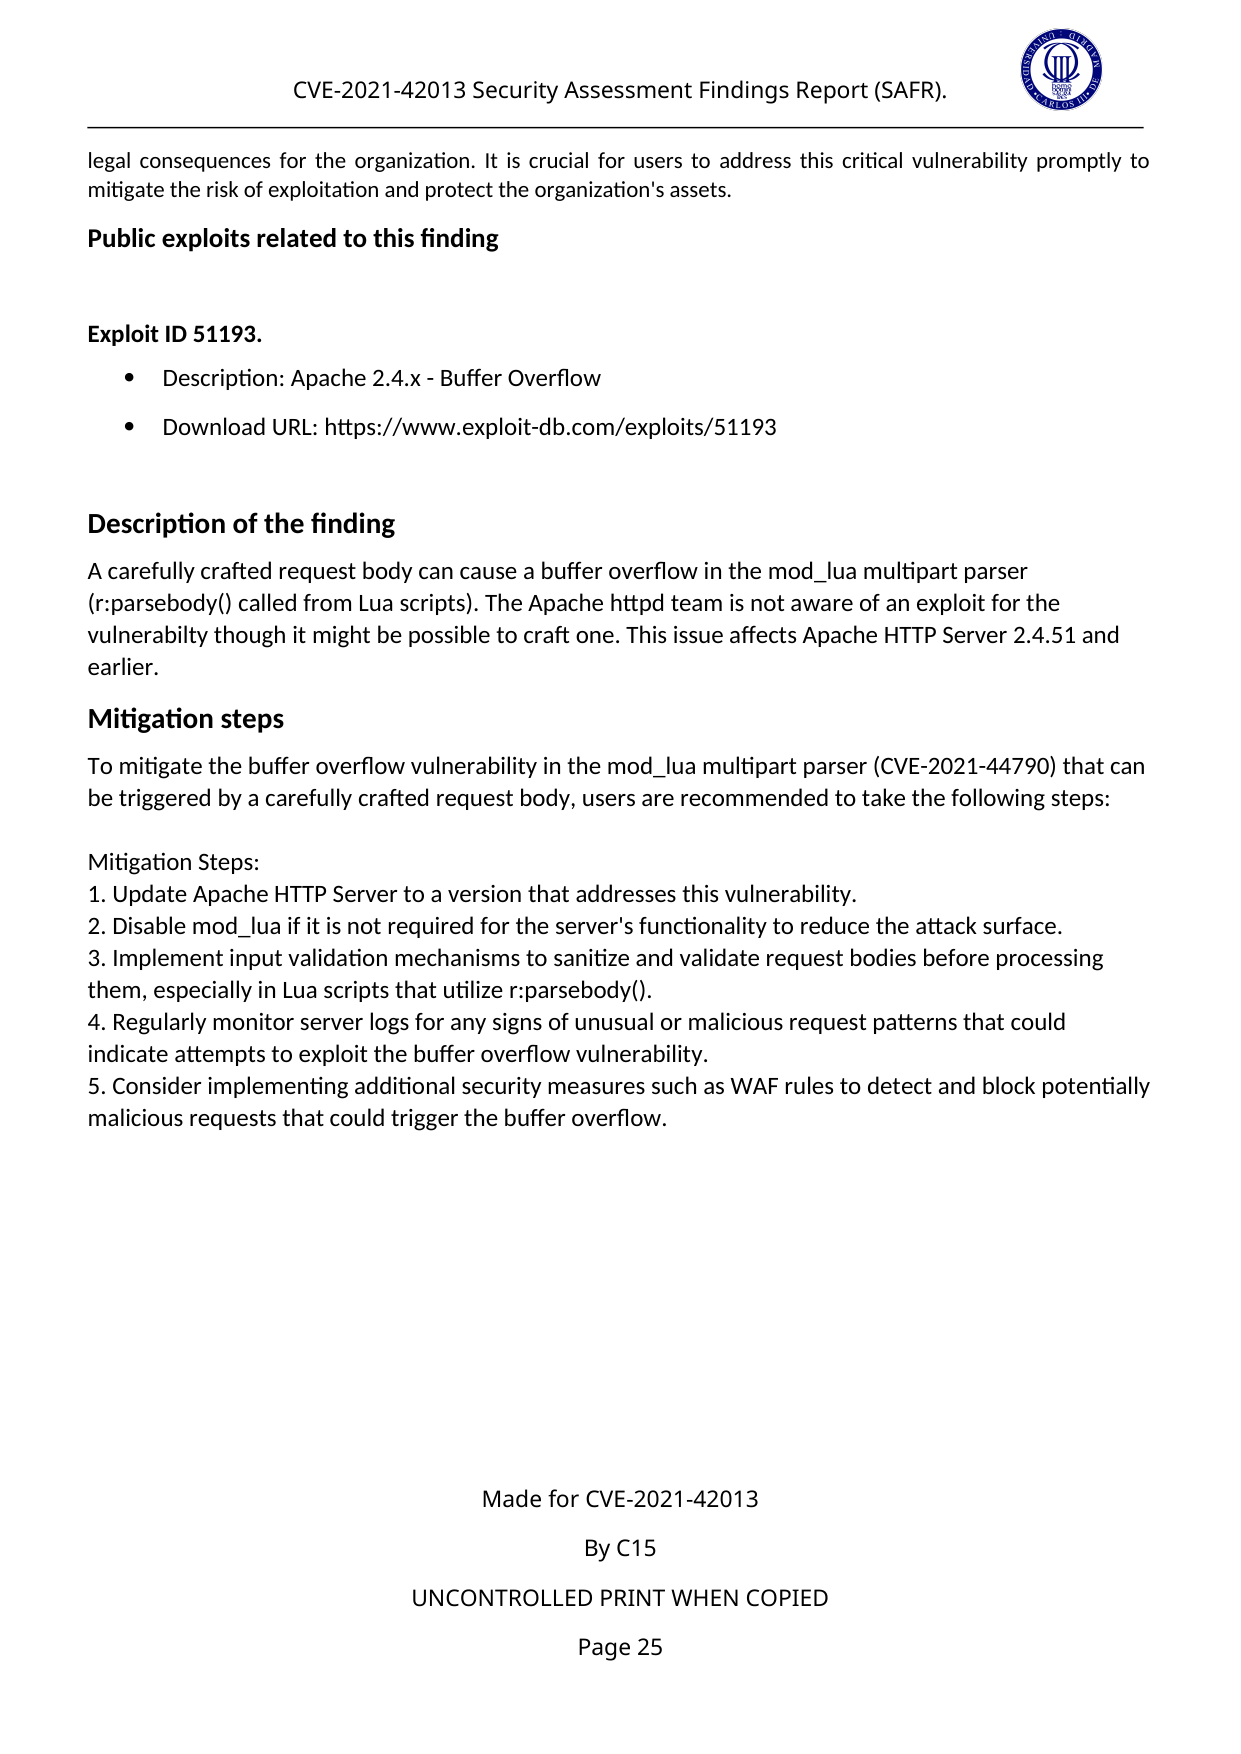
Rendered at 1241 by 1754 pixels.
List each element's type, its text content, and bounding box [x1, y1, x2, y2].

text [87, 146, 1153, 203]
list Download URL: https://www.exploit-db.com/exploits/51193 [125, 411, 1153, 441]
list Description: Apache 2.4.x - Buffer Overflow [125, 362, 1153, 393]
picture [1020, 28, 1103, 111]
subtitle Description of the finding [87, 506, 1153, 541]
subtitle Mitigation steps [87, 700, 1153, 736]
subtitle Exploit ID 51193. [87, 318, 1153, 348]
subtitle Public exploits related to this finding [87, 221, 1153, 254]
text A carefully crafted request body can cause a buffer overflow in the mod_lua multipart parser (r:parsebody() called from Lua scripts). The Apache httpd team is not aware of an exploit for the vulnerabilty though it might be possible to craft one. This issue affects Apache HTTP Server 2.4.51 and earlier. [87, 556, 1153, 682]
text To mitigate the buffer overflow vulnerability in the mod_lua multipart parser (CVE-2021-44790) that can be triggered by a carefully crafted request body, users are recommended to take the following steps: Mitigation Steps: 1. Update Apache HTTP Server to a version that addresses this vulnerability. 2. Disable mod_lua if it is not required for the server's functionality to reduce the attack surface. 3. Implement input validation mechanisms to sanitize and validate request bodies before processing them, especially in Lua scripts that utilize r:parsebody(). 4. Regularly monitor server logs for any signs of unusual or malicious request patterns that could indicate attempts to exploit the buffer overflow vulnerability. 5. Consider implementing additional security measures such as WAF rules to detect and block potentially malicious requests that could trigger the buffer overflow. [87, 750, 1153, 1132]
